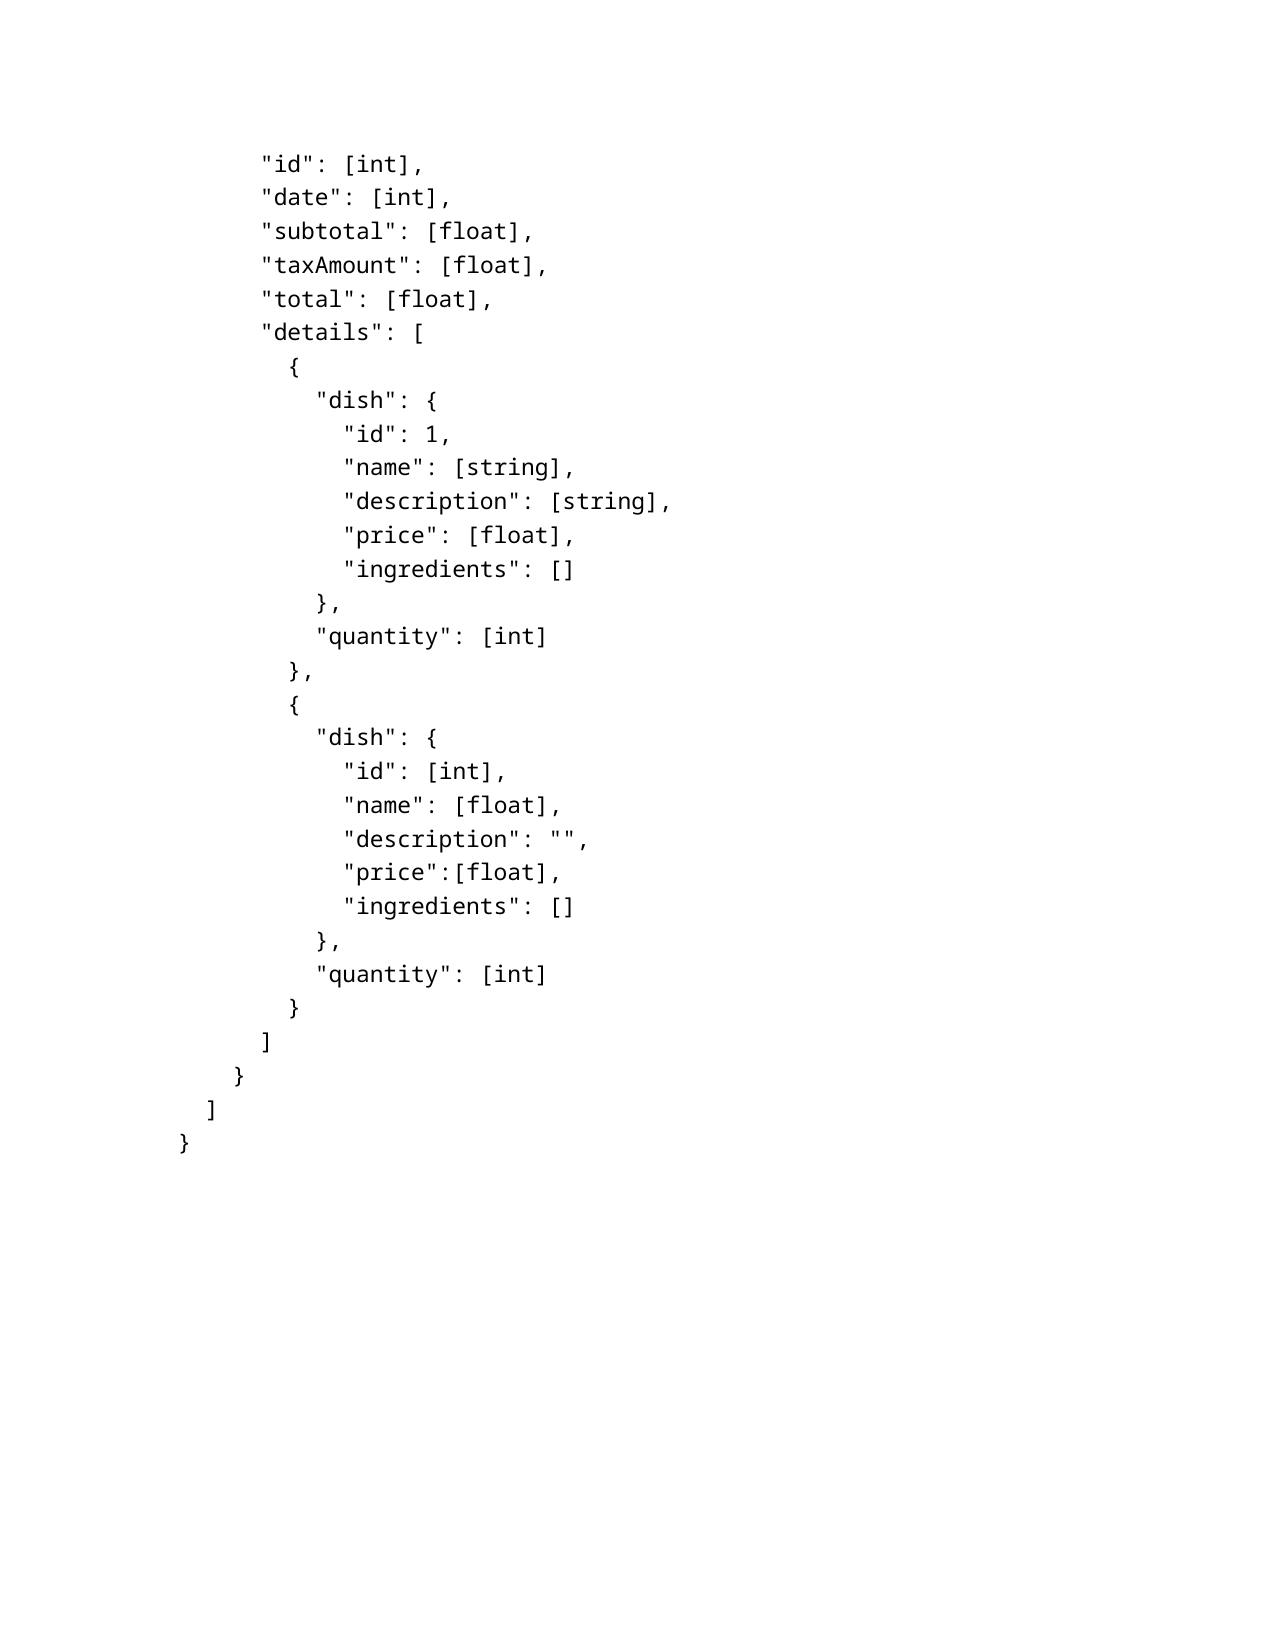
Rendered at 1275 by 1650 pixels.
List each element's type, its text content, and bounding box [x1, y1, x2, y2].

text "dish": { [177, 721, 1098, 753]
text "id": [int], [177, 148, 1098, 179]
text "price": [float], [177, 519, 1098, 550]
text "id": [int], [177, 755, 1098, 786]
text "taxAmount": [float], [177, 249, 1098, 280]
text "price":[float], [177, 856, 1098, 888]
text "total": [float], [177, 283, 1098, 314]
text "date": [int], [177, 181, 1098, 213]
text }, [177, 654, 1098, 685]
text "dish": { [177, 384, 1098, 415]
text }, [177, 924, 1098, 955]
text "ingredients": [] [177, 890, 1098, 921]
text { [177, 688, 1098, 719]
text "quantity": [int] [177, 958, 1098, 989]
text ] [177, 1093, 1098, 1124]
text "subtotal": [float], [177, 215, 1098, 246]
text "description": [string], [177, 485, 1098, 516]
text "name": [float], [177, 789, 1098, 820]
text } [177, 991, 1098, 1023]
text "quantity": [int] [177, 620, 1098, 651]
text "name": [string], [177, 451, 1098, 483]
text }, [177, 586, 1098, 618]
text "description": "", [177, 823, 1098, 854]
text } [177, 1059, 1098, 1090]
text "id": 1, [177, 418, 1098, 449]
text } [177, 1126, 1098, 1158]
text "details": [ [177, 316, 1098, 348]
text "ingredients": [] [177, 553, 1098, 584]
text { [177, 350, 1098, 381]
text ] [177, 1025, 1098, 1056]
